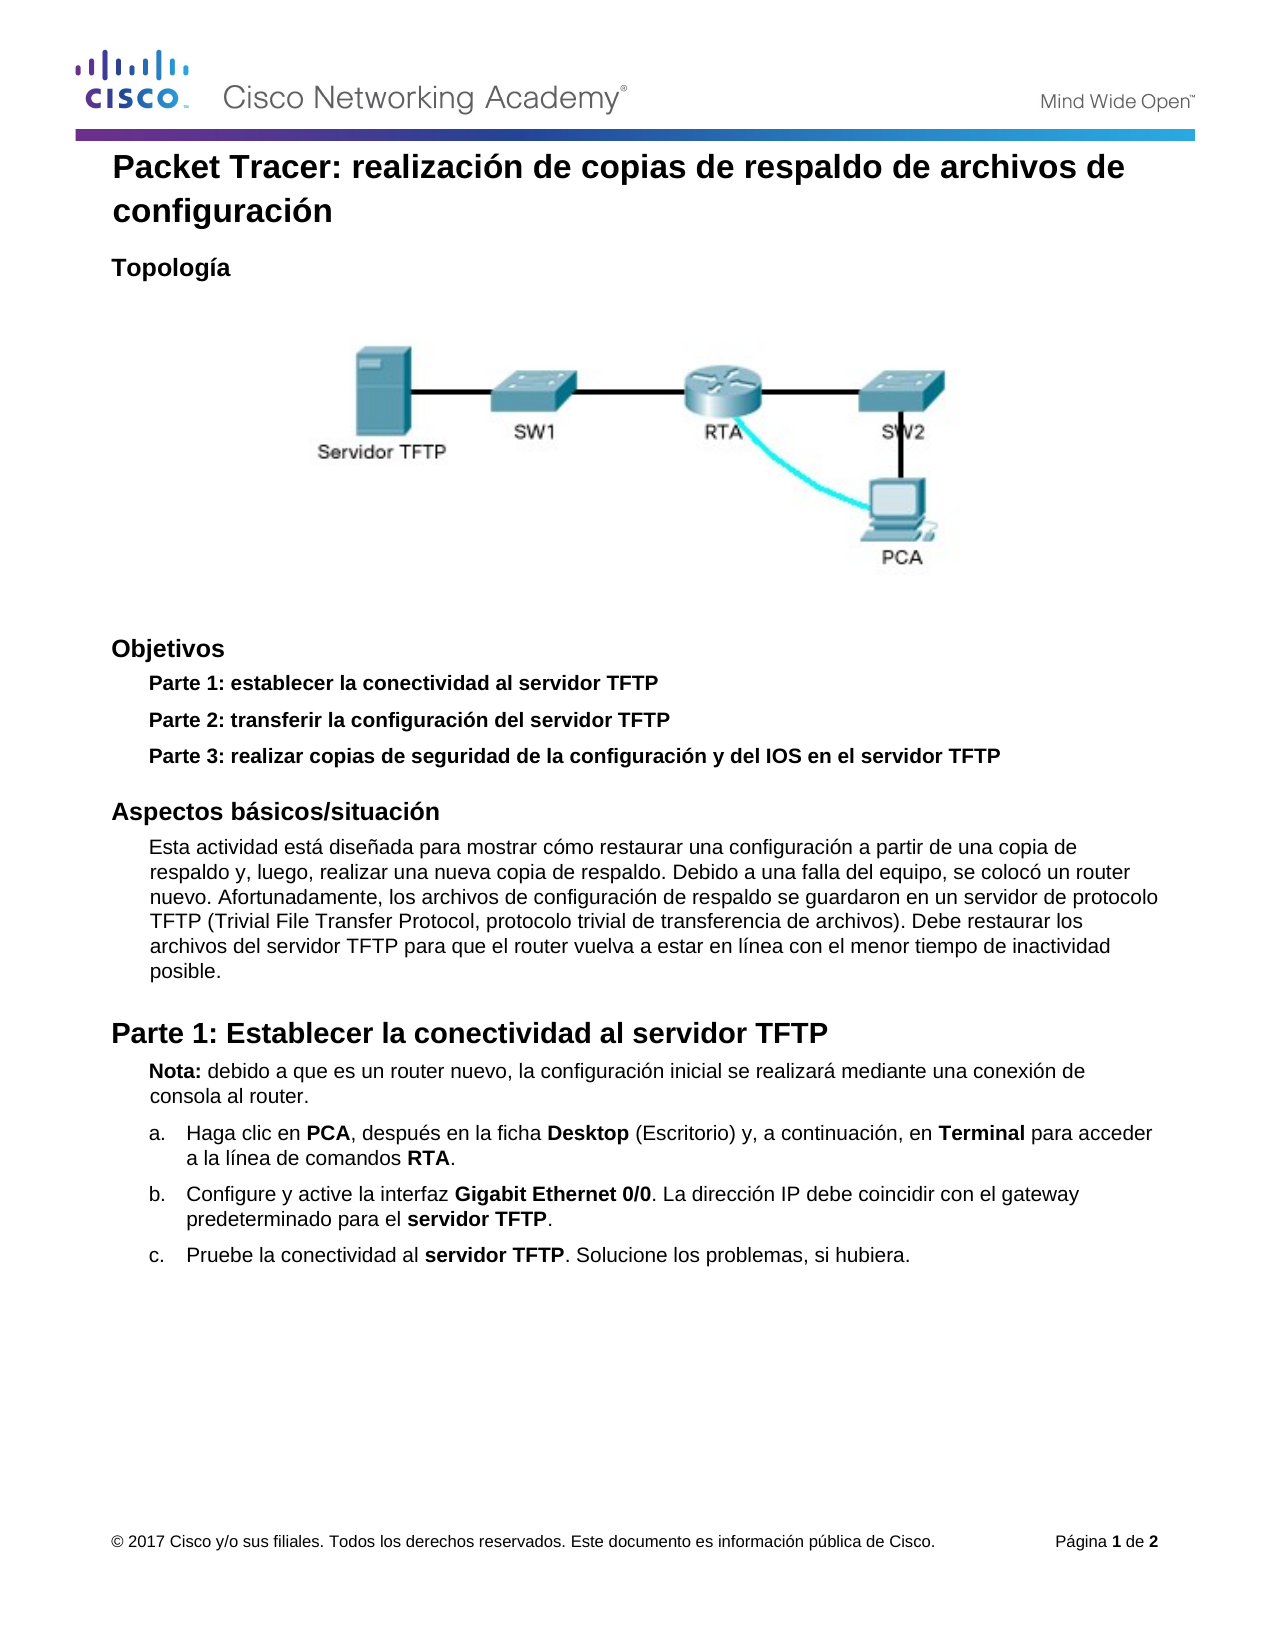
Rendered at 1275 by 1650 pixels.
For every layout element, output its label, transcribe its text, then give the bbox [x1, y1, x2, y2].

text Packet Tracer: realización de copias de respaldo de archivos de configuración [112, 141, 1163, 230]
list Haga clic en PCA, después en la ficha Desktop (Escritorio) y, a continuación, en Terminal para acceder a la línea de comandos RTA. [148, 1120, 1163, 1169]
subtitle Aspectos básicos/situación [111, 797, 1163, 826]
text Esta actividad está diseñada para mostrar cómo restaurar una configuración a partir de una copia de respaldo y, luego, realizar una nueva copia de respaldo. Debido a una falla del equipo, se colocó un router nuevo. Afortunadamente, los archivos de configuración de respaldo se guardaron en un servidor de protocolo TFTP (Trivial File Transfer Protocol, protocolo trivial de transferencia de archivos). Debe restaurar los archivos del servidor TFTP para que el router vuelva a estar en línea con el menor tiempo de inactividad posible. [148, 835, 1163, 983]
list Configure y active la interfaz Gigabit Ethernet 0/0. La dirección IP debe coincidir con el gateway predeterminado para el servidor TFTP. [148, 1182, 1163, 1231]
text © 2017 Cisco y/o sus filiales. Todos los derechos reservados. Este documento es información pública de Cisco. Página 1 de 2 [111, 1531, 1164, 1551]
text Parte 3: realizar copias de seguridad de la configuración y del IOS en el servidor TFTP [148, 744, 1163, 768]
text Parte 2: transferir la configuración del servidor TFTP [148, 708, 1163, 732]
list Pruebe la conectividad al servidor TFTP. Solucione los problemas, si hubiera. [148, 1243, 1163, 1267]
picture [296, 286, 978, 580]
subtitle Parte 1: Establecer la conectividad al servidor TFTP [111, 1016, 1163, 1049]
text Parte 1: establecer la conectividad al servidor TFTP [148, 671, 1163, 695]
text Nota: debido a que es un router nuevo, la configuración inicial se realizará mediante una conexión de consola al router. [148, 1059, 1163, 1108]
picture [0, 29, 1273, 141]
subtitle Topología [111, 253, 1163, 282]
subtitle Objetivos [111, 634, 1163, 662]
